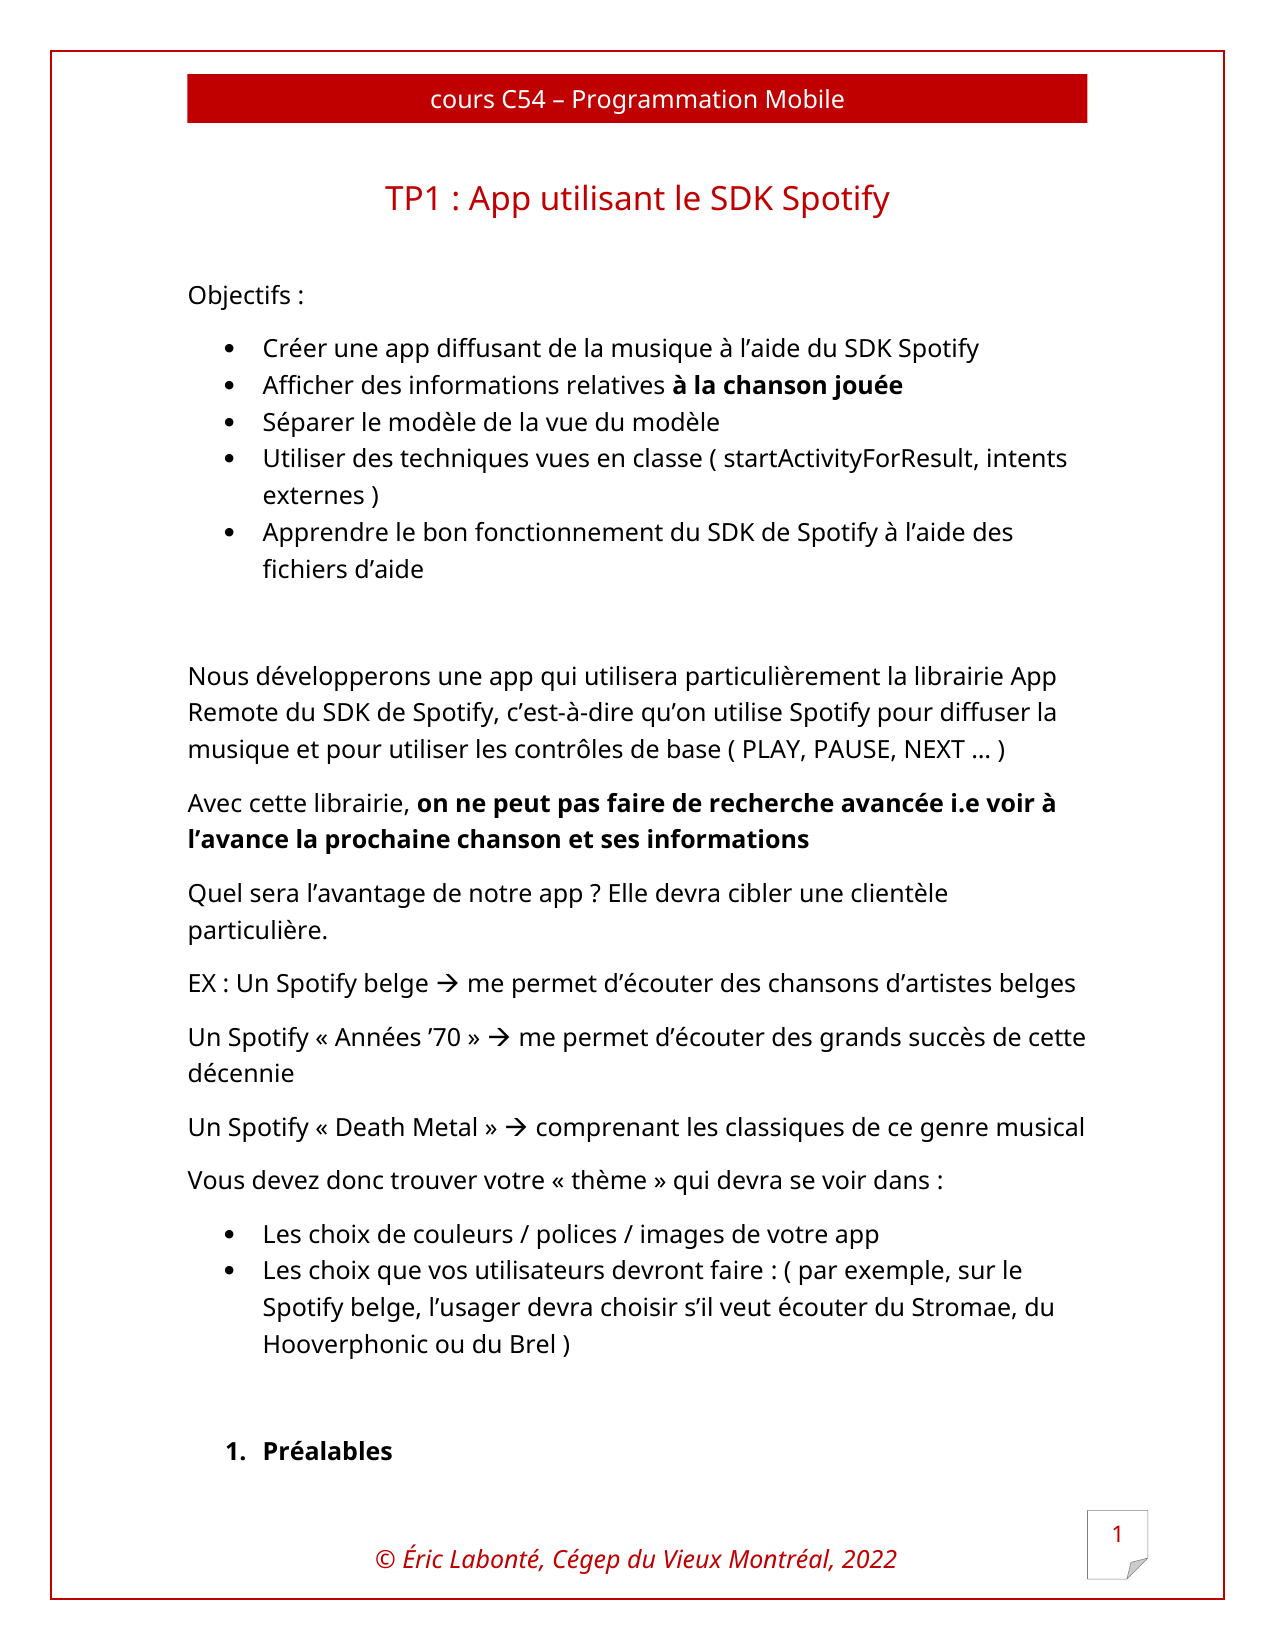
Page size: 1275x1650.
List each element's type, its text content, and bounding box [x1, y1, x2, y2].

text TP1 : App utilisant le SDK Spotify [187, 175, 1087, 220]
list Créer une app diffusant de la musique à l’aide du SDK Spotify [225, 331, 1087, 365]
text Quel sera l’avantage de notre app ? Elle devra cibler une clientèle particulière. [187, 876, 1087, 946]
text Objectifs : [187, 277, 1087, 311]
list Apprendre le bon fonctionnement du SDK de Spotify à l’aide des fichiers d’aide [225, 515, 1087, 586]
text Un Spotify « Death Metal » comprenant les classiques de ce genre musical [187, 1109, 1087, 1143]
text EX : Un Spotify belge me permet d’écouter des chansons d’artistes belges [187, 966, 1087, 1000]
text Un Spotify « Années ’70 » me permet d’écouter des grands succès de cette décennie [187, 1019, 1087, 1090]
list Préalables [225, 1433, 1087, 1467]
text Avec cette librairie, on ne peut pas faire de recherche avancée i.e voir à l’avance la prochaine chanson et ses informations [187, 785, 1087, 856]
list Les choix de couleurs / polices / images de votre app [225, 1216, 1087, 1250]
text Nous développerons une app qui utilisera particulièrement la librairie App Remote du SDK de Spotify, c’est-à-dire qu’on utilise Spotify pour diffuser la musique et pour utiliser les contrôles de base ( PLAY, PAUSE, NEXT … ) [187, 658, 1087, 766]
list Les choix que vos utilisateurs devront faire : ( par exemple, sur le Spotify belge, l’usager devra choisir s’il veut écouter du Stromae, du Hooverphonic ou du Brel ) [225, 1253, 1087, 1361]
list Séparer le modèle de la vue du modèle [225, 404, 1087, 438]
list Afficher des informations relatives à la chanson jouée [225, 368, 1087, 402]
text Vous devez donc trouver votre « thème » qui devra se voir dans : [187, 1163, 1087, 1197]
list Utiliser des techniques vues en classe ( startActivityForResult, intents externes ) [225, 441, 1087, 512]
